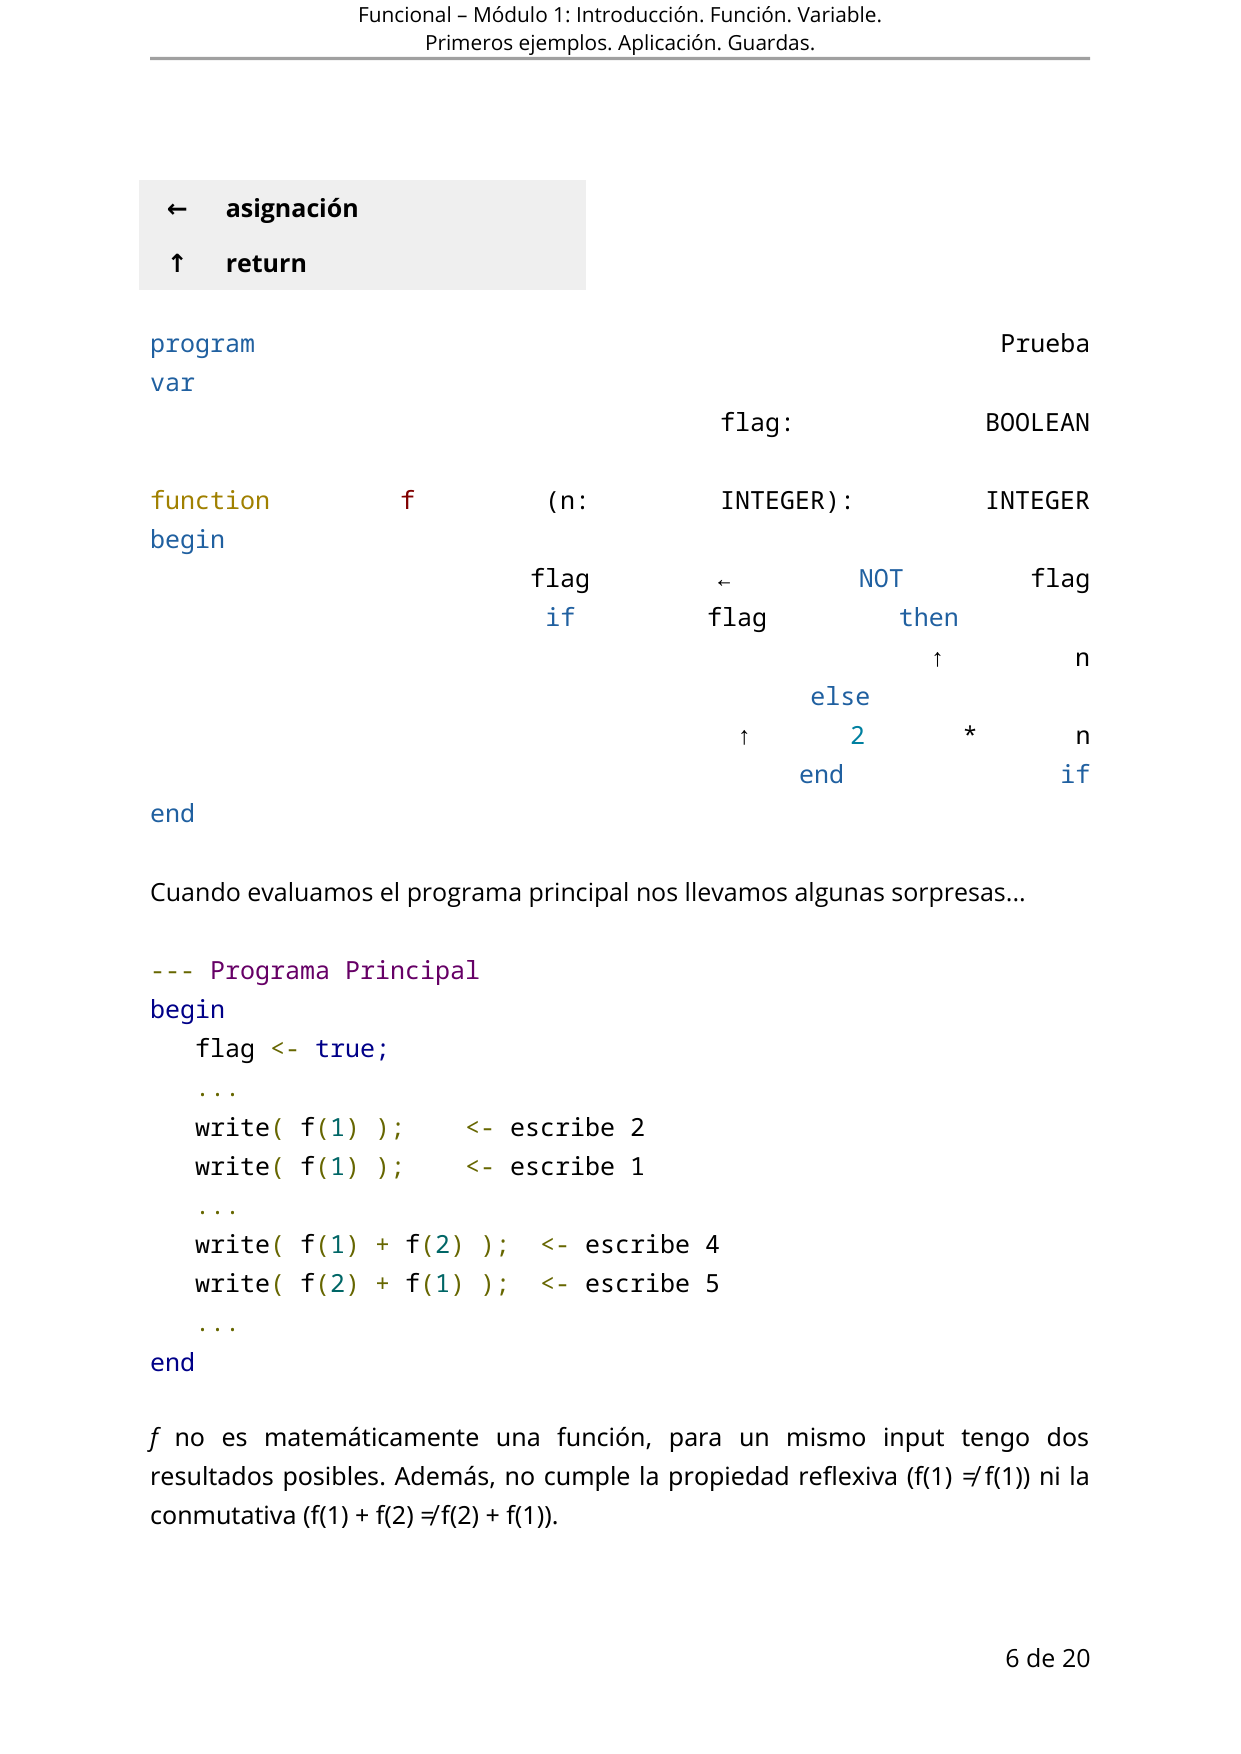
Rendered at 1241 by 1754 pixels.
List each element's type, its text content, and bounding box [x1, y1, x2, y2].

text begin [150, 992, 1090, 1026]
table_cell ↑ [139, 235, 215, 290]
text ... [150, 1305, 1090, 1339]
table_header ← [139, 180, 215, 235]
text ... [150, 1188, 1090, 1222]
text write( f(1) ); <- escribe 2 [150, 1109, 1090, 1143]
text flag <- true; [150, 1031, 1090, 1065]
table_header asignación [215, 180, 586, 235]
text end [150, 1344, 1090, 1378]
text --- Programa Principal [150, 953, 1090, 987]
text Cuando evaluamos el programa principal nos llevamos algunas sorpresas... [150, 874, 1090, 908]
text write( f(2) + f(1) ); <- escribe 5 [150, 1266, 1090, 1300]
text program Prueba var flag: BOOLEAN function f (n: INTEGER): INTEGER begin flag ← NOT flag if flag then ↑ n else ↑ 2 * n end if end [150, 326, 1090, 830]
table_cell return [215, 235, 586, 290]
text write( f(1) + f(2) ); <- escribe 4 [150, 1227, 1090, 1261]
text write( f(1) ); <- escribe 1 [150, 1148, 1090, 1182]
text ... [150, 1070, 1090, 1104]
text f no es matemáticamente una función, para un mismo input tengo dos resultados posibles. Además, no cumple la propiedad reflexiva (f(1) ≠ f(1)) ni la conmutativa (f(1) + f(2) ≠ f(2) + f(1)). [150, 1419, 1090, 1532]
